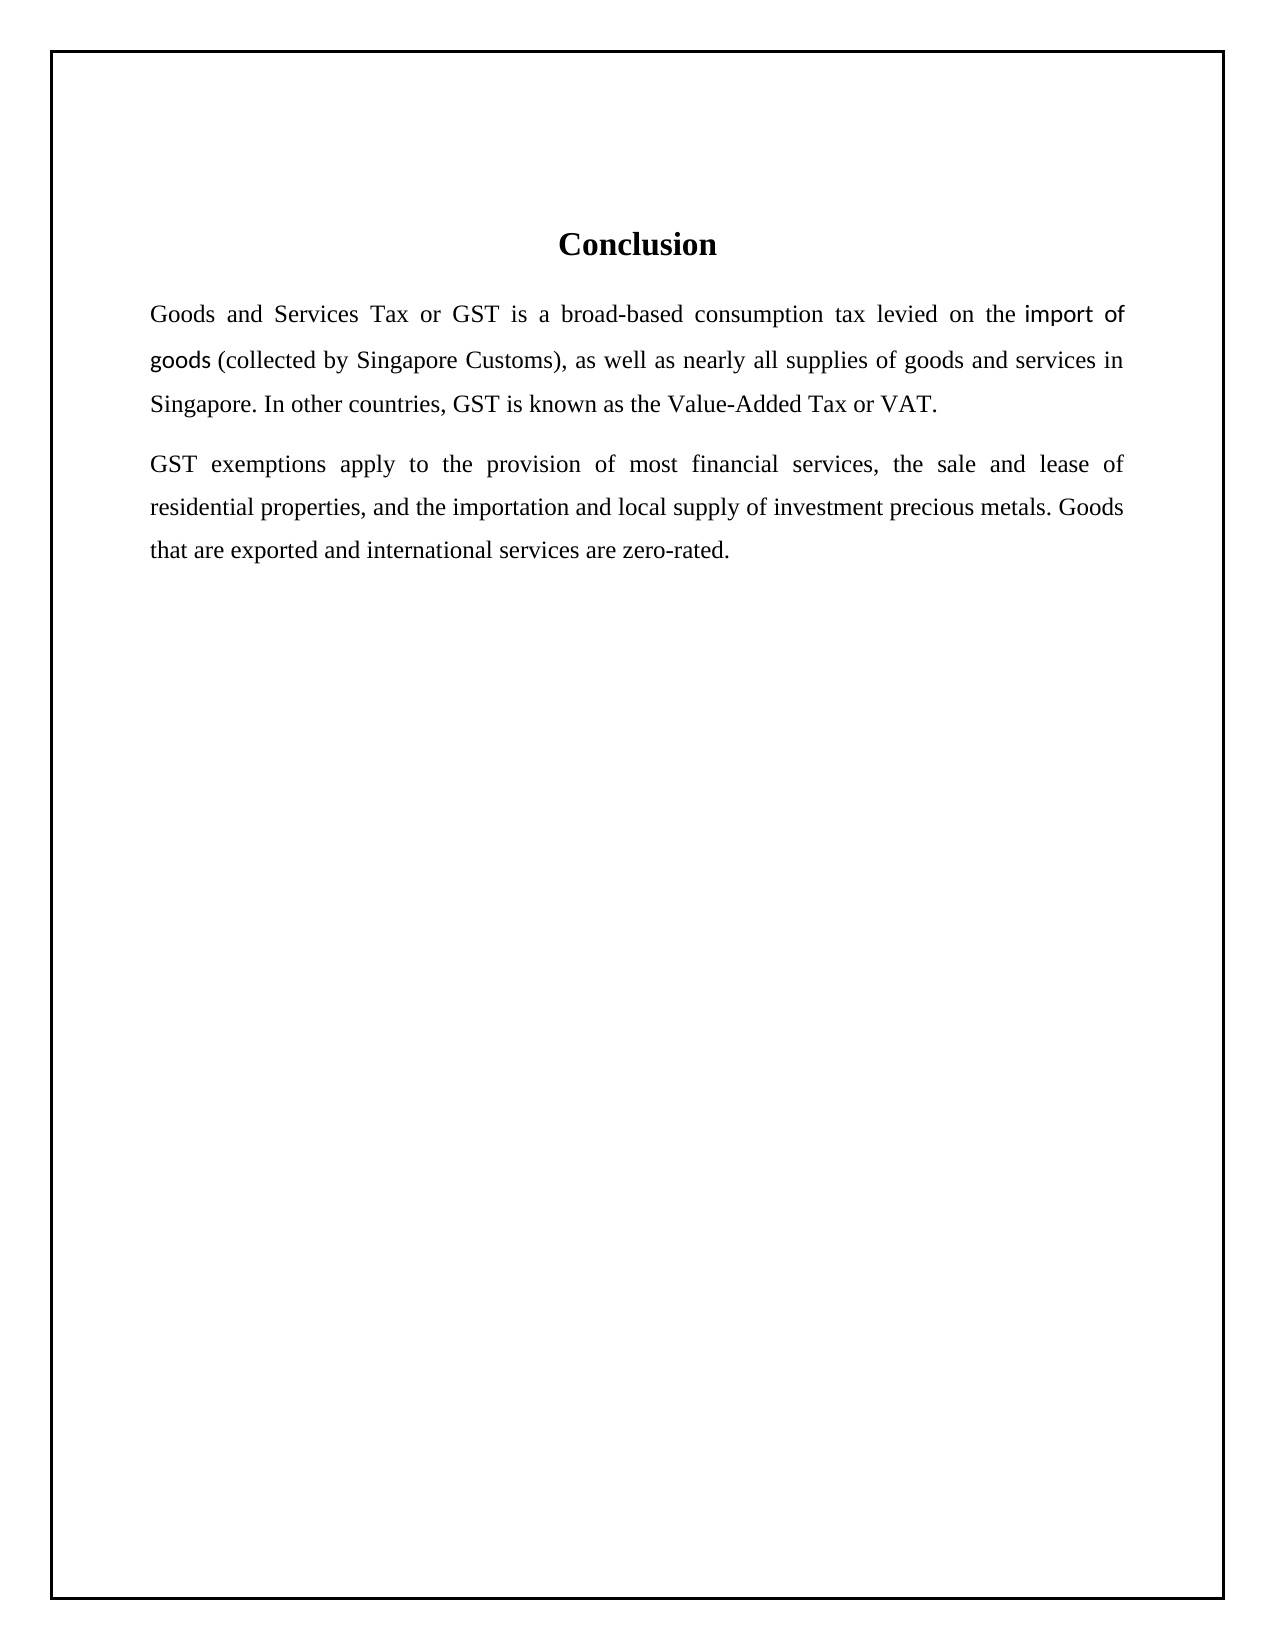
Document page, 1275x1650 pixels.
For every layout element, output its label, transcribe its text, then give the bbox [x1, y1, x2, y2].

text Conclusion [150, 224, 1125, 262]
text GST exemptions apply to the provision of most financial services, the sale and lease of residential properties, and the importation and local supply of investment precious metals. Goods that are exported and international services are zero-rated. [150, 449, 1125, 564]
text Goods and Services Tax or GST is a broad-based consumption tax levied on the import of goods (collected by Singapore Customs), as well as nearly all supplies of goods and services in Singapore. In other countries, GST is known as the Value-Added Tax or VAT. [150, 298, 1125, 418]
